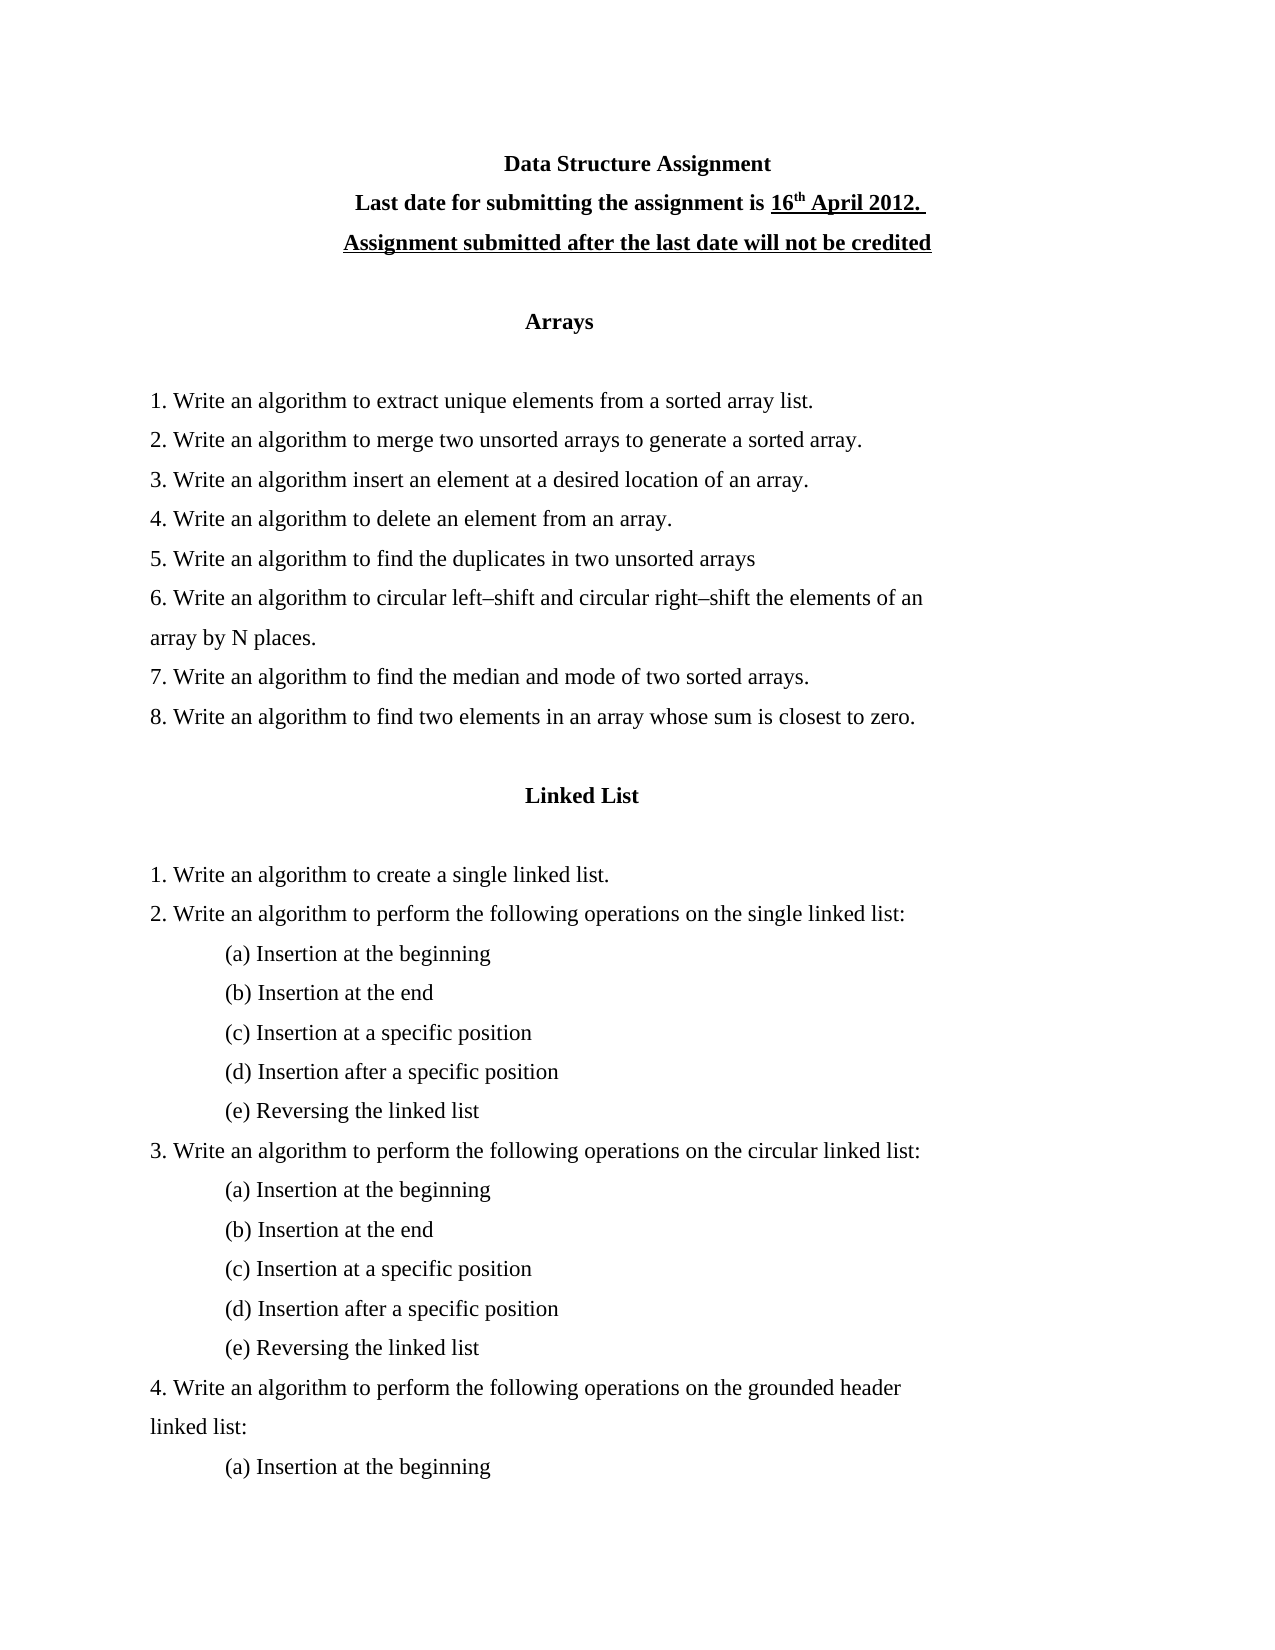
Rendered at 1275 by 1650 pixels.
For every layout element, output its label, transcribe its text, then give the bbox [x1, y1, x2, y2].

text 7. Write an algorithm to find the median and mode of two sorted arrays. [150, 663, 1125, 689]
text linked list: [150, 1413, 1125, 1440]
text Data Structure Assignment [150, 150, 1125, 176]
text 3. Write an algorithm to perform the following operations on the circular linked list: [150, 1137, 1125, 1163]
text 4. Write an algorithm to delete an element from an array. [150, 505, 1125, 532]
text Linked List [450, 782, 1125, 808]
text 1. Write an algorithm to create a single linked list. [150, 861, 1125, 887]
text Last date for submitting the assignment is 16th April 2012. [150, 189, 1125, 216]
text (d) Insertion after a specific position [225, 1058, 1125, 1084]
text (a) Insertion at the beginning [225, 939, 1125, 966]
text (a) Insertion at the beginning [225, 1453, 1125, 1479]
text 6. Write an algorithm to circular left–shift and circular right–shift the elements of an [150, 584, 1125, 611]
text 8. Write an algorithm to find two elements in an array whose sum is closest to zero. [150, 703, 1125, 729]
text (b) Insertion at the end [225, 979, 1125, 1005]
text (a) Insertion at the beginning [225, 1176, 1125, 1203]
text (c) Insertion at a specific position [225, 1255, 1125, 1282]
text array by N places. [150, 624, 1125, 650]
text (e) Reversing the linked list [225, 1334, 1125, 1361]
text 1. Write an algorithm to extract unique elements from a sorted array list. [150, 387, 1125, 413]
text 4. Write an algorithm to perform the following operations on the grounded header [150, 1374, 1125, 1400]
text 2. Write an algorithm to perform the following operations on the single linked list: [150, 900, 1125, 926]
text 5. Write an algorithm to find the duplicates in two unsorted arrays [150, 545, 1125, 571]
text 2. Write an algorithm to merge two unsorted arrays to generate a sorted array. [150, 426, 1125, 453]
text (d) Insertion after a specific position [225, 1295, 1125, 1321]
text (c) Insertion at a specific position [225, 1018, 1125, 1045]
text Arrays [450, 308, 1125, 334]
text (e) Reversing the linked list [225, 1097, 1125, 1124]
text 3. Write an algorithm insert an element at a desired location of an array. [150, 466, 1125, 492]
text Assignment submitted after the last date will not be credited [150, 229, 1125, 255]
text (b) Insertion at the end [225, 1216, 1125, 1242]
